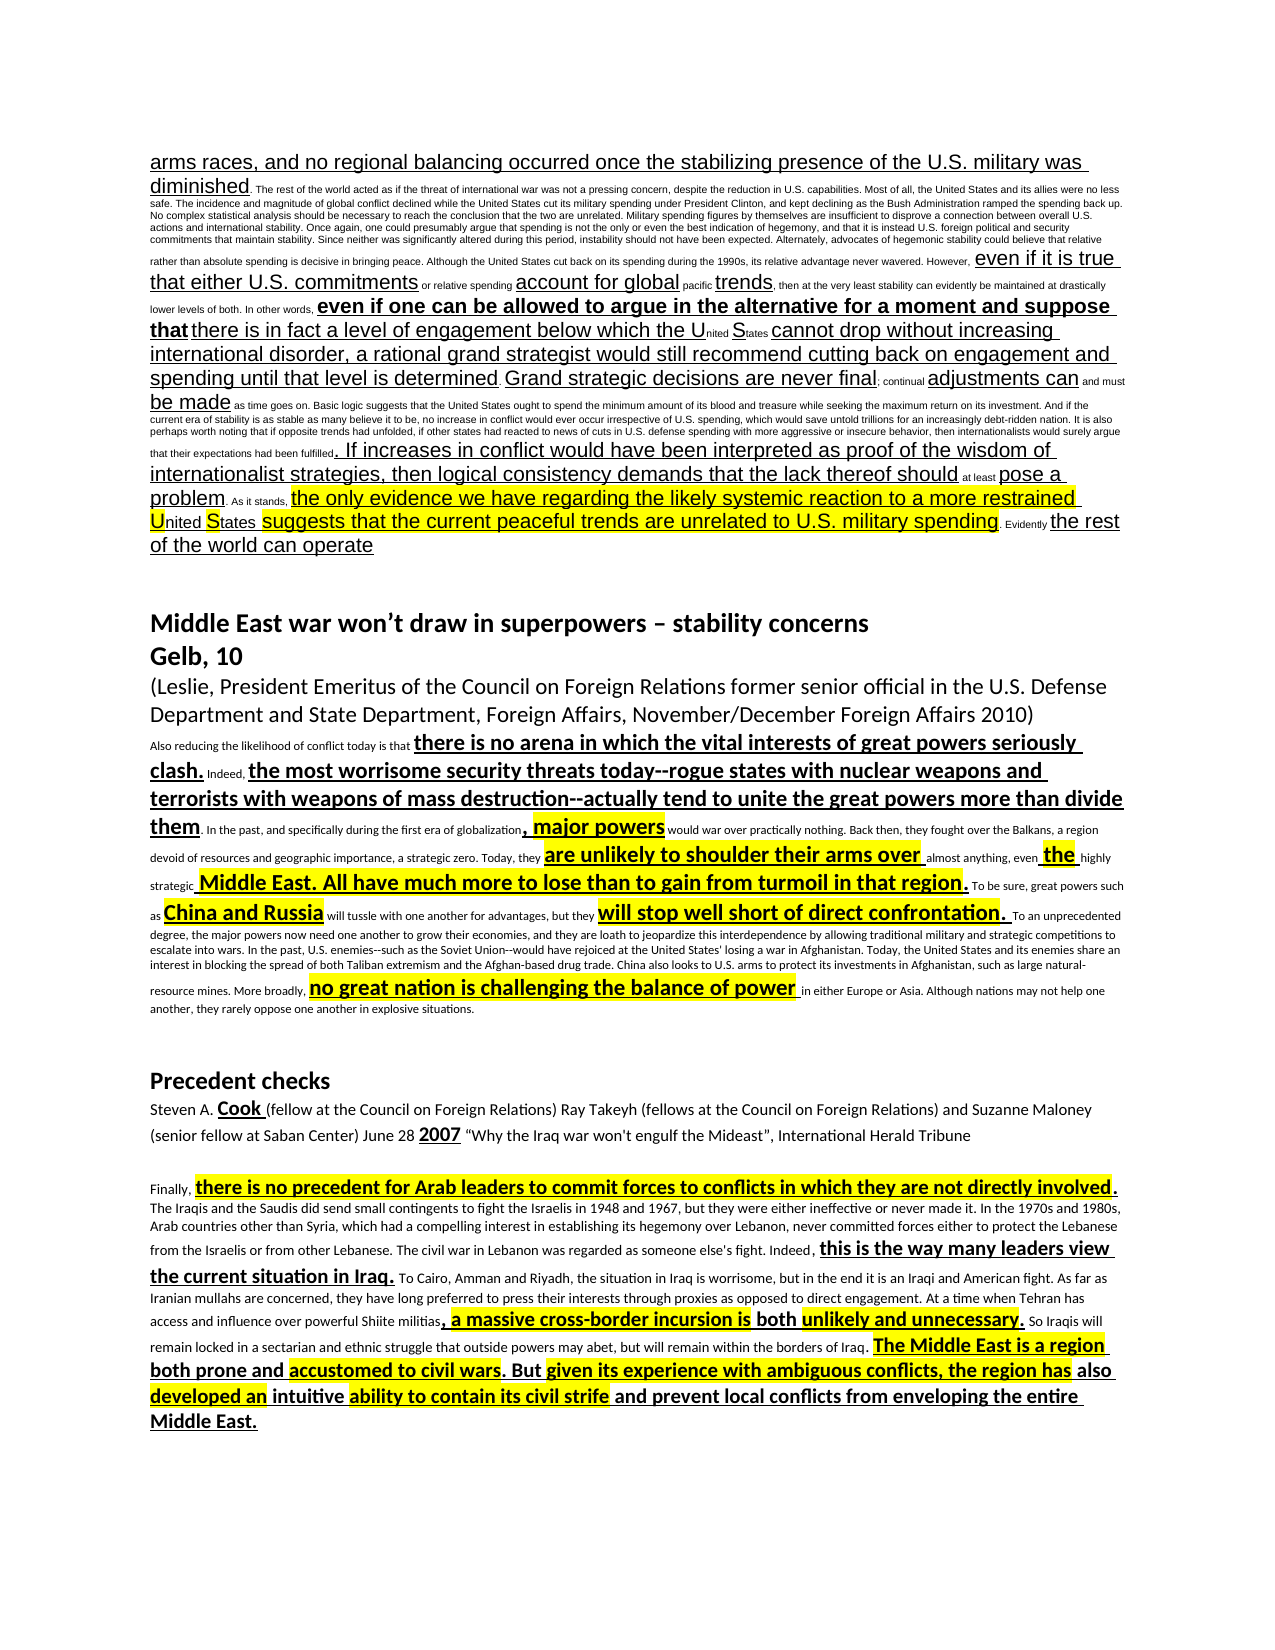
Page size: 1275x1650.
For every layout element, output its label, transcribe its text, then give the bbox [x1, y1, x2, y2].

subtitle Precedent checks [150, 1065, 1125, 1096]
text Gelb, 10 [150, 639, 1125, 672]
text (Leslie, President Emeritus of the Council on Foreign Relations former senior official in the U.S. Defense Department and State Department, Foreign Affairs, November/December Foreign Affairs 2010) [150, 672, 1125, 728]
text Middle East war won’t draw in superpowers – stability concerns [150, 606, 1125, 639]
text Finally, there is no precedent for Arab leaders to commit forces to conflicts in which they are not directly involved. The Iraqis and the Saudis did send small contingents to fight the Israelis in 1948 and 1967, but they were either ineffective or never made it. In the 1970s and 1980s, Arab countries other than Syria, which had a compelling interest in establishing its hegemony over Lebanon, never committed forces either to protect the Lebanese from the Israelis or from other Lebanese. The civil war in Lebanon was regarded as someone else's fight. Indeed, this is the way many leaders view the current situation in Iraq. To Cairo, Amman and Riyadh, the situation in Iraq is worrisome, but in the end it is an Iraqi and American fight. As far as Iranian mullahs are concerned, they have long preferred to press their interests through proxies as opposed to direct engagement. At a time when Tehran has access and influence over powerful Shiite militias, a massive cross-border incursion is both unlikely and unnecessary. So Iraqis will remain locked in a sectarian and ethnic struggle that outside powers may abet, but will remain within the borders of Iraq. The Middle East is a region both prone and accustomed to civil wars. But given its experience with ambiguous conflicts, the region has also developed an intuitive ability to contain its civil strife and prevent local conflicts from enveloping the entire Middle East. [150, 1174, 1125, 1434]
text Also reducing the likelihood of conflict today is that there is no arena in which the vital interests of great powers seriously clash. Indeed, the most worrisome security threats today--rogue states with nuclear weapons and terrorists with weapons of mass destruction--actually tend to unite the great powers more than divide them. In the past, and specifically during the first era of globalization, major powers would war over practically nothing. Back then, they fought over the Balkans, a region devoid of resources and geographic importance, a strategic zero. Today, they are unlikely to shoulder their arms over almost anything, even the highly strategic Middle East. All have much more to lose than to gain from turmoil in that region. To be sure, great powers such as China and Russia will tussle with one another for advantages, but they will stop well short of direct confrontation. To an unprecedented degree, the major powers now need one another to grow their economies, and they are loath to jeopardize this interdependence by allowing traditional military and strategic competitions to escalate into wars. In the past, U.S. enemies--such as the Soviet Union--would have rejoiced at the United States' losing a war in Afghanistan. Today, the United States and its enemies share an interest in blocking the spread of both Taliban extremism and the Afghan-based drug trade. China also looks to U.S. arms to protect its investments in Afghanistan, such as large natural-resource mines. More broadly, no great nation is challenging the balance of power in either Europe or Asia. Although nations may not help one another, they rarely oppose one another in explosive situations. [150, 728, 1125, 1016]
text Steven A. Cook (fellow at the Council on Foreign Relations) Ray Takeyh (fellows at the Council on Foreign Relations) and Suzanne Maloney (senior fellow at Saban Center) June 28 2007 “Why the Iraq war won't engulf the Mideast”, International Herald Tribune [150, 1096, 1125, 1146]
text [150, 150, 1125, 557]
